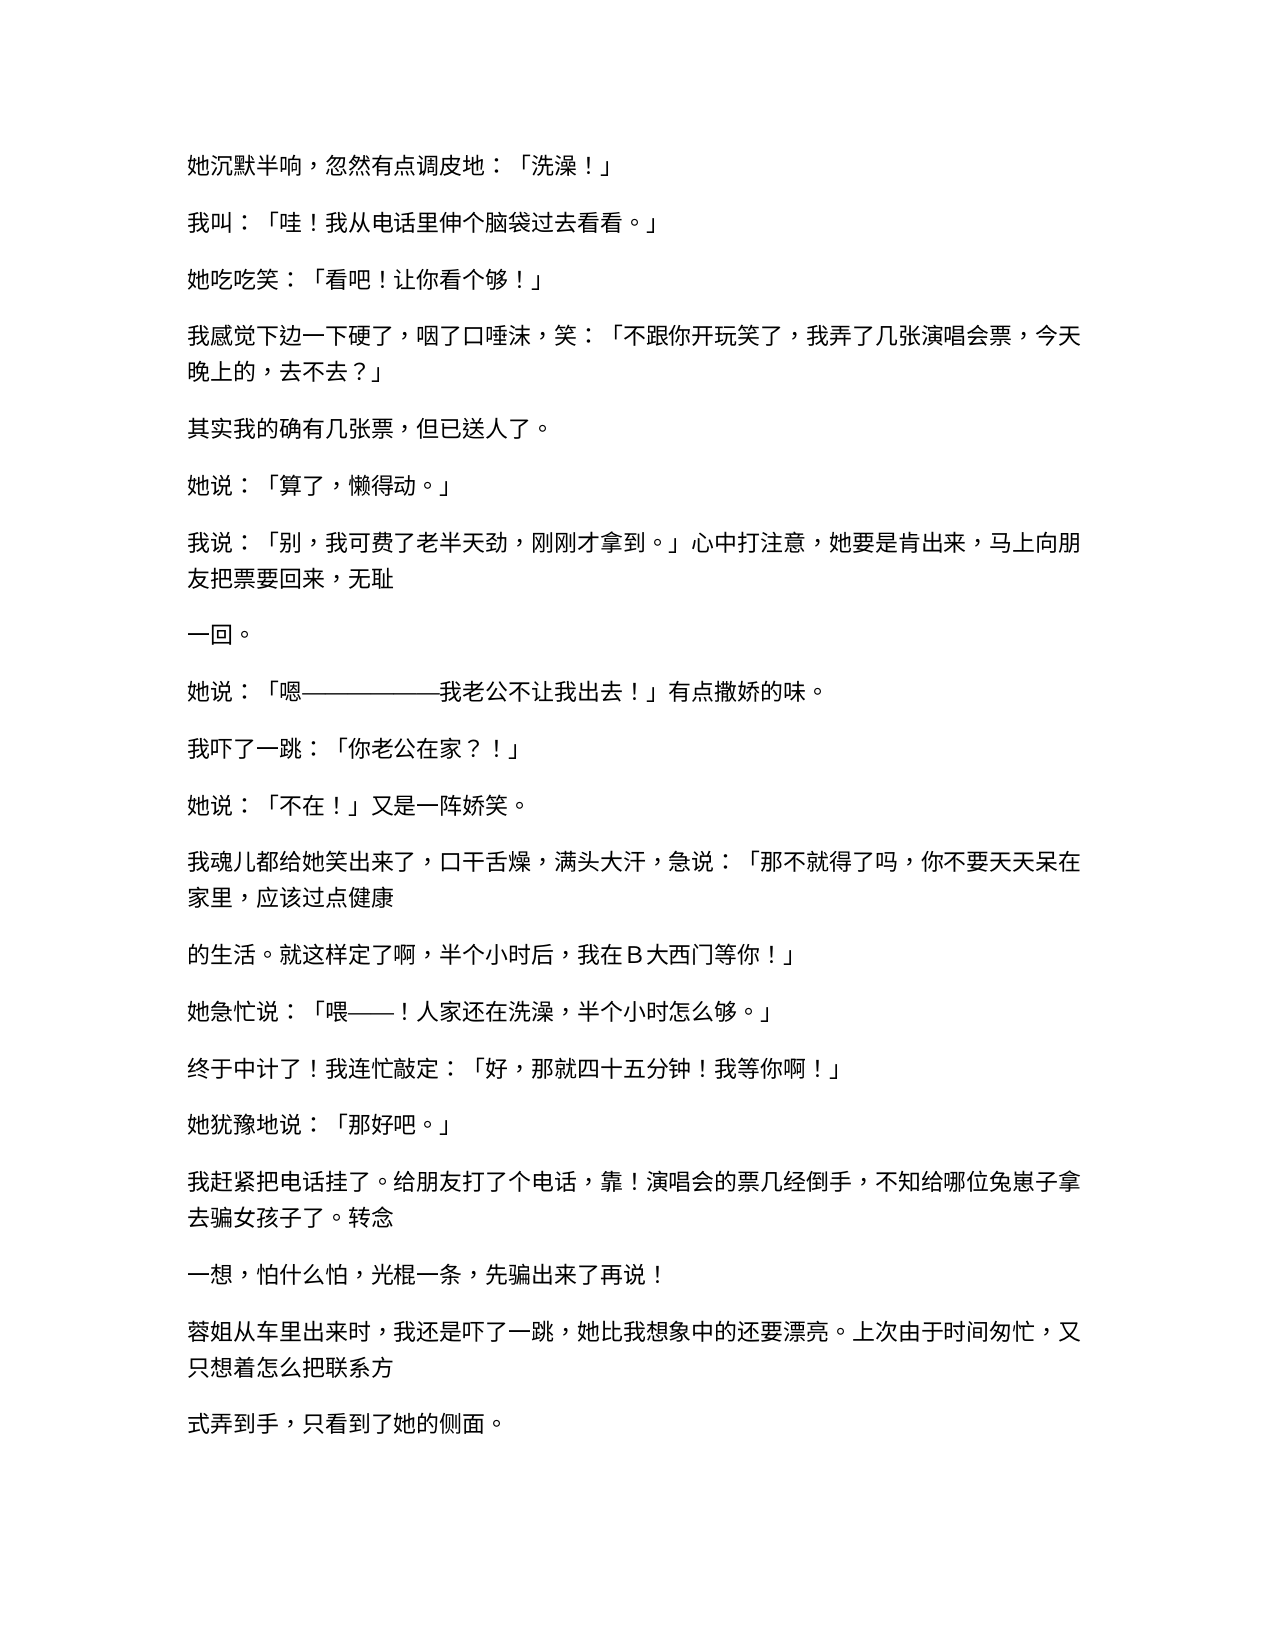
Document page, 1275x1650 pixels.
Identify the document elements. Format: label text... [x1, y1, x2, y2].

text 蓉姐从车里出来时，我还是吓了一跳，她比我想象中的还要漂亮。上次由于时间匆忙，又只想着怎么把联系方 [187, 1316, 1087, 1383]
text 式弄到手，只看到了她的侧面。 [187, 1408, 1087, 1439]
text 我赶紧把电话挂了。给朋友打了个电话，靠！演唱会的票几经倒手，不知给哪位兔崽子拿去骗女孩子了。转念 [187, 1166, 1087, 1233]
text 一回。 [187, 619, 1087, 651]
text 一想，怕什么怕，光棍一条，先骗出来了再说！ [187, 1259, 1087, 1290]
text 我魂儿都给她笑出来了，口干舌燥，满头大汗，急说：「那不就得了吗，你不要天天呆在家里，应该过点健康 [187, 846, 1087, 913]
text 其实我的确有几张票，但已送人了。 [187, 413, 1087, 444]
text 的生活。就这样定了啊，半个小时后，我在Ｂ大西门等你！」 [187, 939, 1087, 970]
text 终于中计了！我连忙敲定：「好，那就四十五分钟！我等你啊！」 [187, 1053, 1087, 1084]
text 我说：「别，我可费了老半天劲，刚刚才拿到。」心中打注意，她要是肯出来，马上向朋友把票要回来，无耻 [187, 527, 1087, 594]
text 她犹豫地说：「那好吧。」 [187, 1109, 1087, 1141]
text 我感觉下边一下硬了，咽了口唾沫，笑：「不跟你开玩笑了，我弄了几张演唱会票，今天晚上的，去不去？」 [187, 320, 1087, 387]
text 她急忙说：「喂――！人家还在洗澡，半个小时怎么够。」 [187, 996, 1087, 1027]
text 她说：「嗯――――――我老公不让我出去！」有点撒娇的味。 [187, 676, 1087, 707]
text 她沉默半响，忽然有点调皮地：「洗澡！」 [187, 150, 1087, 181]
text 她说：「算了，懒得动。」 [187, 470, 1087, 501]
text 我吓了一跳：「你老公在家？！」 [187, 733, 1087, 764]
text 她吃吃笑：「看吧！让你看个够！」 [187, 263, 1087, 295]
text 她说：「不在！」又是一阵娇笑。 [187, 789, 1087, 821]
text 我叫：「哇！我从电话里伸个脑袋过去看看。」 [187, 207, 1087, 238]
